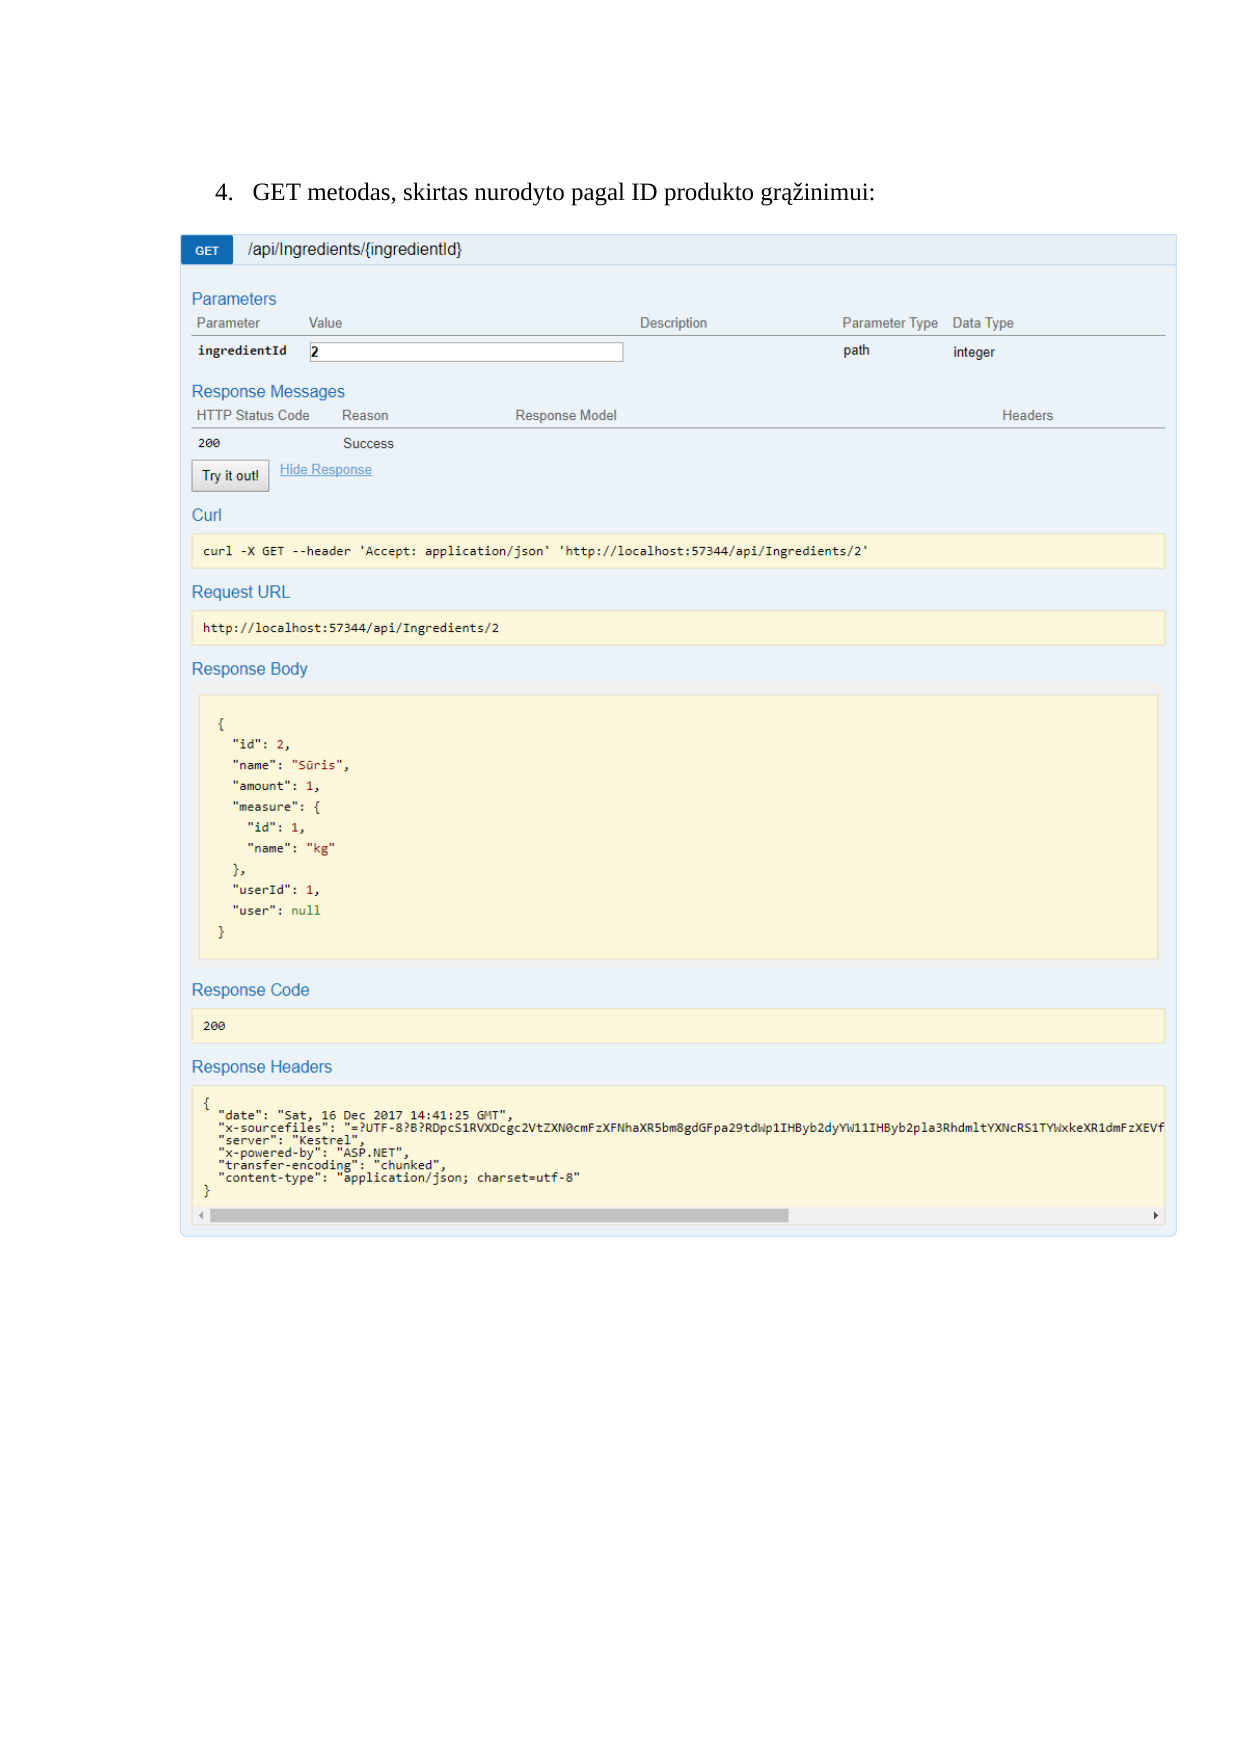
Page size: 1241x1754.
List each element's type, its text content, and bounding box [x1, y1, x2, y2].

list GET metodas, skirtas nurodyto pagal ID produkto grąžinimui: [215, 177, 1181, 206]
picture [177, 231, 1181, 1242]
